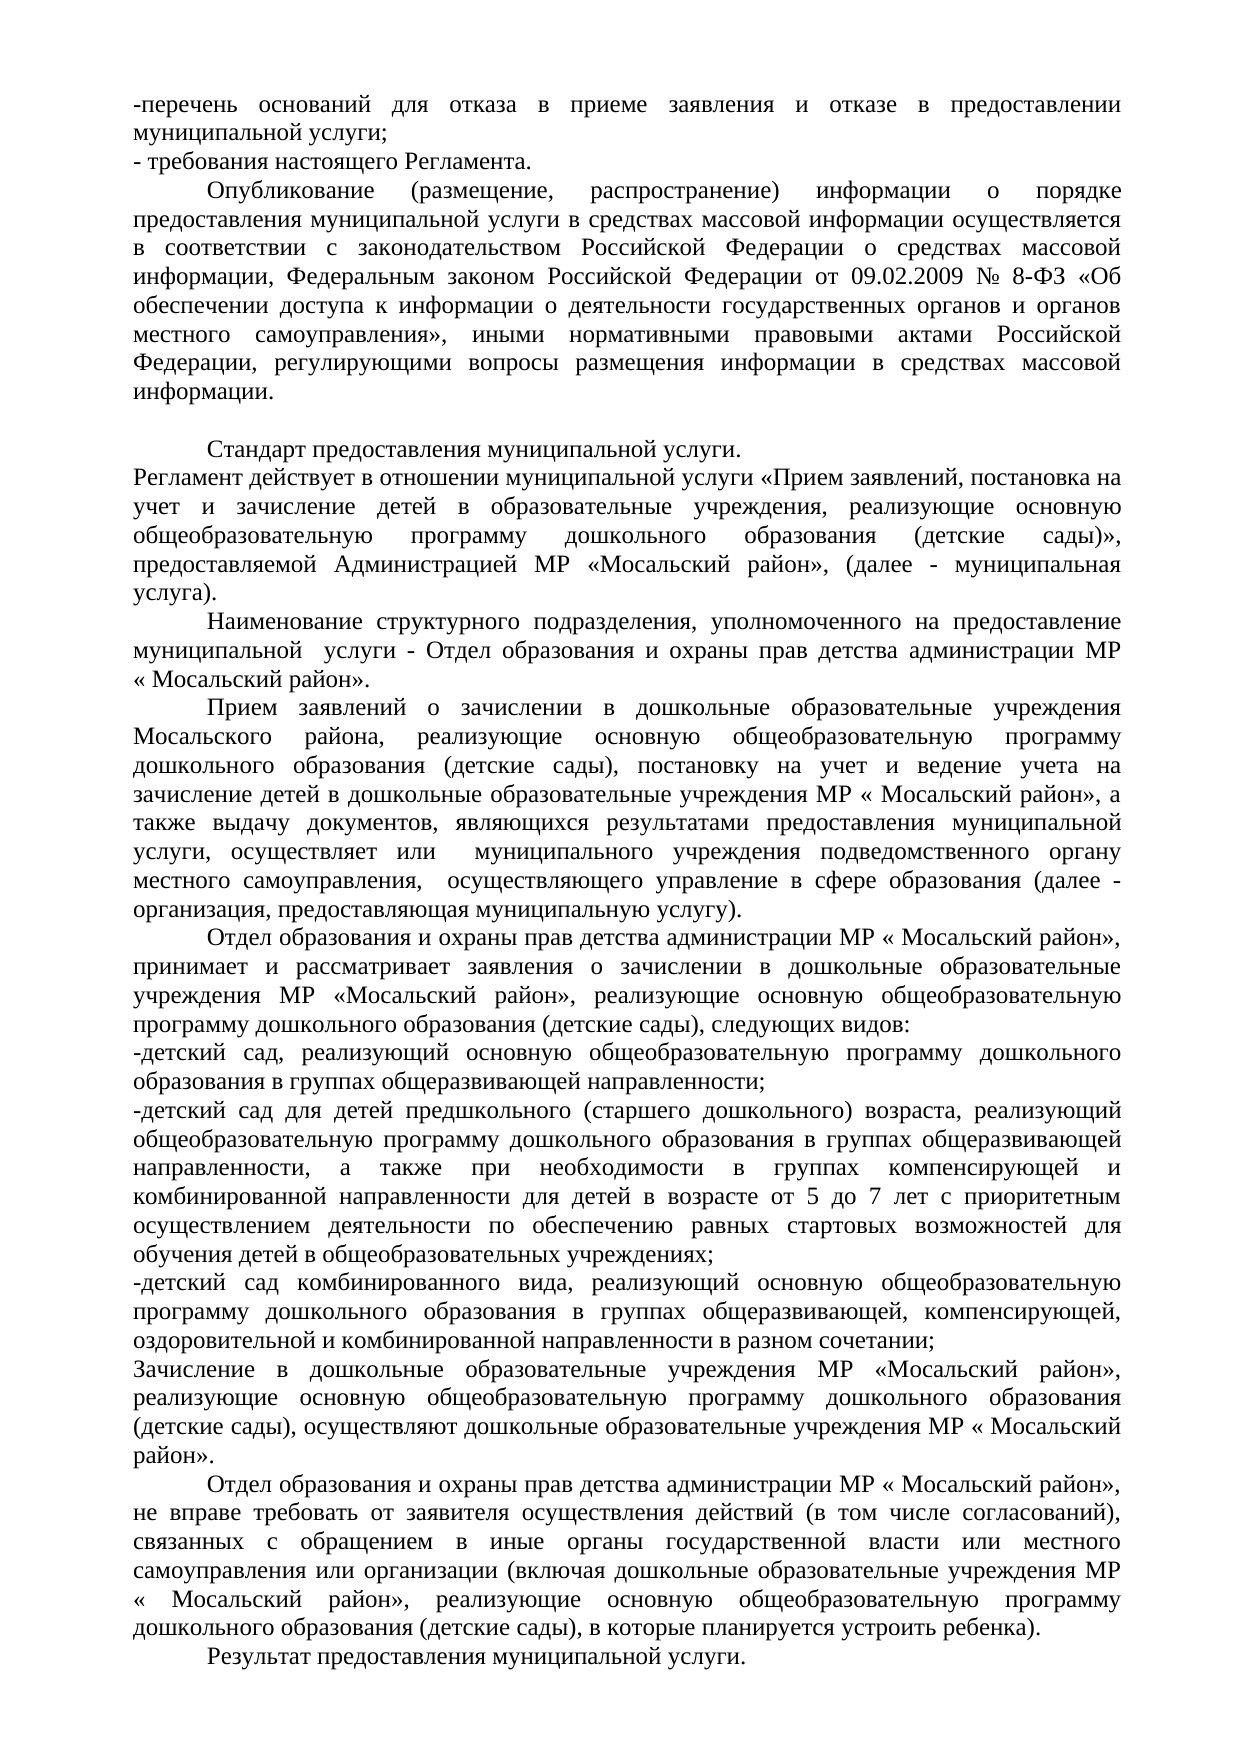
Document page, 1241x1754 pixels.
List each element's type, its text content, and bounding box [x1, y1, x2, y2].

text Наименование структурного подразделения, уполномоченного на предоставление муниципальной услуги - Отдел образования и охраны прав детства администрации МР « Мосальский район». [133, 606, 1122, 692]
text Отдел образования и охраны прав детства администрации МР « Мосальский район», принимает и рассматривает заявления о зачислении в дошкольные образовательные учреждения МР «Мосальский район», реализующие основную общеобразовательную программу дошкольного образования (детские сады), следующих видов: [133, 922, 1122, 1037]
text -перечень оснований для отказа в приеме заявления и отказе в предоставлении муниципальной услуги; [133, 89, 1122, 146]
text Результат предоставления муниципальной услуги. [133, 1641, 1122, 1670]
text Прием заявлений о зачислении в дошкольные образовательные учреждения Мосальского района, реализующие основную общеобразовательную программу дошкольного образования (детские сады), постановку на учет и ведение учета на зачисление детей в дошкольные образовательные учреждения МР « Мосальский район», а также выдачу документов, являющихся результатами предоставления муниципальной услуги, осуществляет или муниципального учреждения подведомственного органу местного самоуправления, осуществляющего управление в сфере образования (далее - организация, предоставляющая муниципальную услугу). [133, 692, 1122, 922]
text Стандарт предоставления муниципальной услуги. [133, 434, 1122, 462]
text -детский сад, реализующий основную общеобразовательную программу дошкольного образования в группах общеразвивающей направленности; [133, 1037, 1122, 1095]
text Зачисление в дошкольные образовательные учреждения МР «Мосальский район», реализующие основную общеобразовательную программу дошкольного образования (детские сады), осуществляют дошкольные образовательные учреждения МР « Мосальский район». [133, 1354, 1122, 1469]
text - требования настоящего Регламента. [133, 146, 1122, 175]
text Опубликование (размещение, распространение) информации о порядке предоставления муниципальной услуги в средствах массовой информации осуществляется в соответствии с законодательством Российской Федерации о средствах массовой информации, Федеральным законом Российской Федерации от 09.02.2009 № 8-ФЗ «Об обеспечении доступа к информации о деятельности государственных органов и органов местного самоуправления», иными нормативными правовыми актами Российской Федерации, регулирующими вопросы размещения информации в средствах массовой информации. [133, 175, 1122, 405]
text Отдел образования и охраны прав детства администрации МР « Мосальский район», не вправе требовать от заявителя осуществления действий (в том числе согласований), связанных с обращением в иные органы государственной власти или местного самоуправления или организации (включая дошкольные образовательные учреждения МР « Мосальский район», реализующие основную общеобразовательную программу дошкольного образования (детские сады), в которые планируется устроить ребенка). [133, 1469, 1122, 1641]
text -детский сад для детей предшкольного (старшего дошкольного) возраста, реализующий общеобразовательную программу дошкольного образования в группах общеразвивающей направленности, а также при необходимости в группах компенсирующей и комбинированной направленности для детей в возрасте от 5 до 7 лет с приоритетным осуществлением деятельности по обеспечению равных стартовых возможностей для обучения детей в общеобразовательных учреждениях; [133, 1095, 1122, 1267]
text -детский сад комбинированного вида, реализующий основную общеобразовательную программу дошкольного образования в группах общеразвивающей, компенсирующей, оздоровительной и комбинированной направленности в разном сочетании; [133, 1267, 1122, 1354]
text Регламент действует в отношении муниципальной услуги «Прием заявлений, постановка на учет и зачисление детей в образовательные учреждения, реализующие основную общеобразовательную программу дошкольного образования (детские сады)», предоставляемой Администрацией МР «Мосальский район», (далее - муниципальная услуга). [133, 462, 1122, 606]
